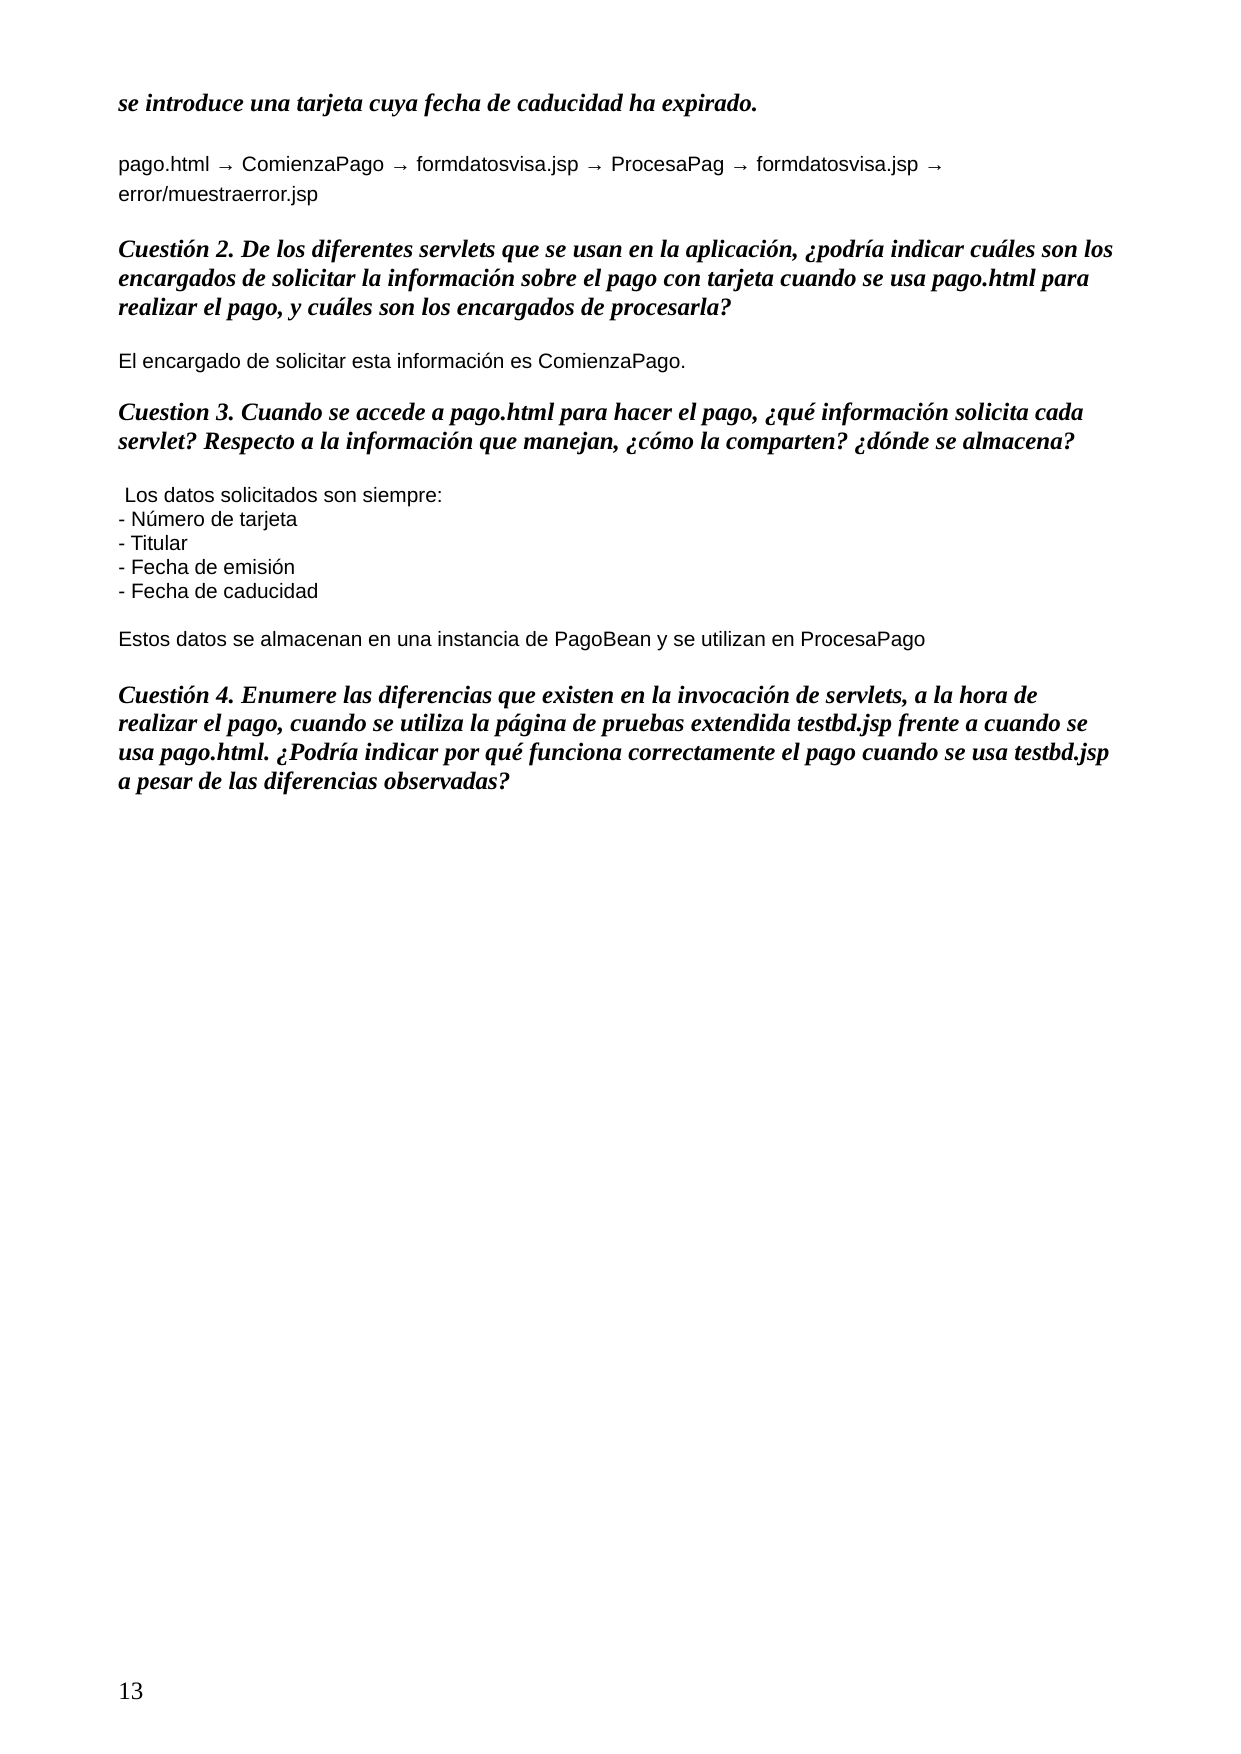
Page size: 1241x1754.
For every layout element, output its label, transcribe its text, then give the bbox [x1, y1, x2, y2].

text Cuestión 2. De los diferentes servlets que se usan en la aplicación, ¿podría indicar cuáles son los encargados de solicitar la información sobre el pago con tarjeta cuando se usa pago.html para realizar el pago, y cuáles son los encargados de procesarla? [118, 234, 1122, 320]
text - Fecha de emisión [118, 555, 1122, 579]
text El encargado de solicitar esta información es ComienzaPago. [118, 349, 1122, 373]
text Cuestión 4. Enumere las diferencias que existen en la invocación de servlets, a la hora de realizar el pago, cuando se utiliza la página de pruebas extendida testbd.jsp frente a cuando se usa pago.html. ¿Podría indicar por qué funciona correctamente el pago cuando se usa testbd.jsp a pesar de las diferencias observadas? [118, 680, 1122, 795]
text - Fecha de caducidad [118, 579, 1122, 603]
text - Titular [118, 531, 1122, 555]
text Los datos solicitados son siempre: [118, 483, 1122, 507]
text - Número de tarjeta [118, 507, 1122, 531]
text Estos datos se almacenan en una instancia de PagoBean y se utilizan en ProcesaPago [118, 627, 1122, 651]
text pago.html → ComienzaPago → formdatosvisa.jsp → ProcesaPag → formdatosvisa.jsp → error/muestraerror.jsp [118, 146, 1122, 205]
text Cuestion 3. Cuando se accede a pago.html para hacer el pago, ¿qué información solicita cada servlet? Respecto a la información que manejan, ¿cómo la comparten? ¿dónde se almacena? [118, 397, 1122, 454]
